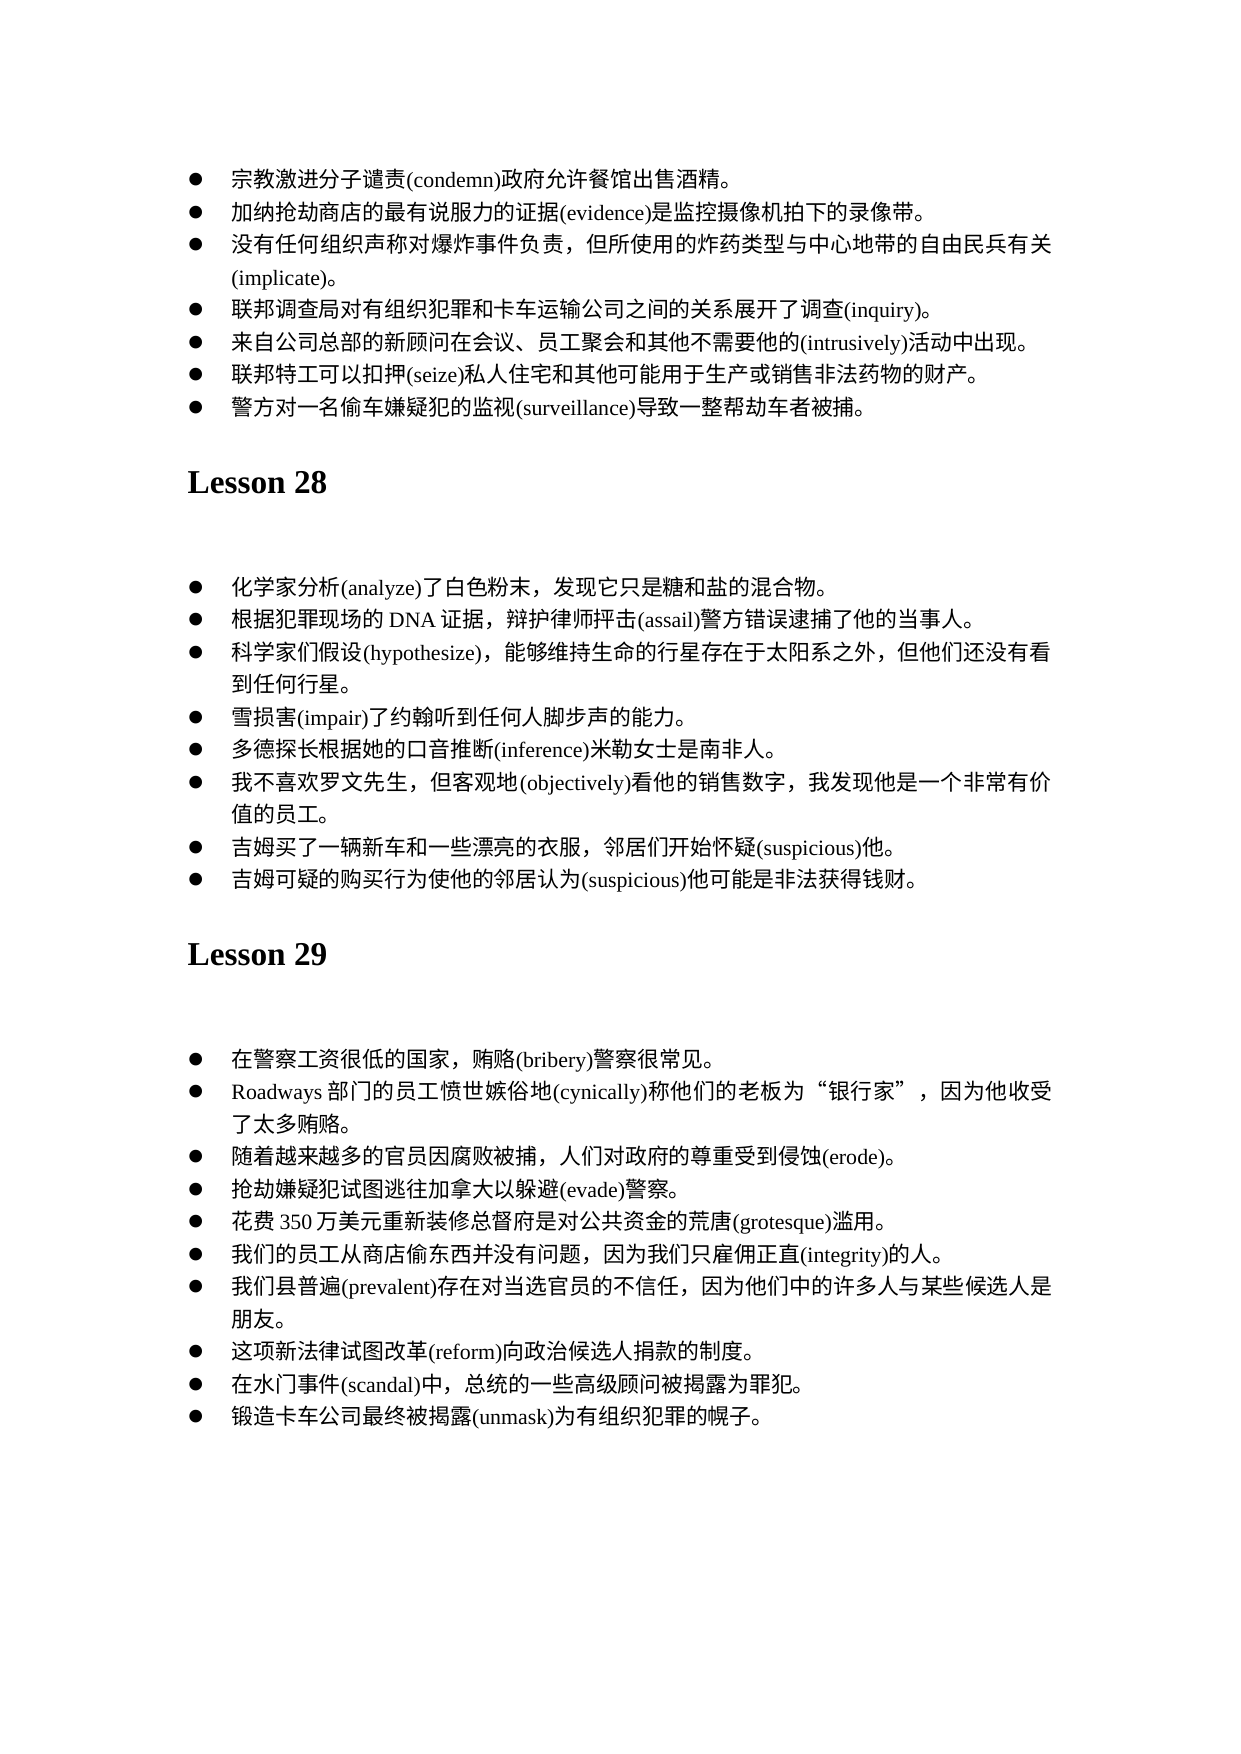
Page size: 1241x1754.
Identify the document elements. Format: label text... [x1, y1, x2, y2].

list 没有任何组织声称对爆炸事件负责，但所使用的炸药类型与中心地带的自由民兵有关(implicate)。 [187, 227, 1053, 292]
list 抢劫嫌疑犯试图逃往加拿大以躲避(evade)警察。 [187, 1171, 1053, 1204]
list 联邦调查局对有组织犯罪和卡车运输公司之间的关系展开了调查(inquiry)。 [187, 292, 1053, 324]
list Roadways部门的员工愤世嫉俗地(cynically)称他们的老板为“银行家”，因为他收受了太多贿赂。 [187, 1074, 1053, 1139]
list 随着越来越多的官员因腐败被捕，人们对政府的尊重受到侵蚀(erode)。 [187, 1139, 1053, 1171]
list 警方对一名偷车嫌疑犯的监视(surveillance)导致一整帮劫车者被捕。 [187, 389, 1053, 422]
list 根据犯罪现场的DNA证据，辩护律师抨击(assail)警方错误逮捕了他的当事人。 [187, 602, 1053, 634]
list 在水门事件(scandal)中，总统的一些高级顾问被揭露为罪犯。 [187, 1366, 1053, 1399]
list 吉姆买了一辆新车和一些漂亮的衣服，邻居们开始怀疑(suspicious)他。 [187, 829, 1053, 862]
list 多德探长根据她的口音推断(inference)米勒女士是南非人。 [187, 732, 1053, 764]
list 加纳抢劫商店的最有说服力的证据(evidence)是监控摄像机拍下的录像带。 [187, 194, 1053, 227]
subtitle Lesson 29 [187, 921, 1053, 986]
list 化学家分析(analyze)了白色粉末，发现它只是糖和盐的混合物。 [187, 569, 1053, 602]
list 联邦特工可以扣押(seize)私人住宅和其他可能用于生产或销售非法药物的财产。 [187, 357, 1053, 389]
list 科学家们假设(hypothesize)，能够维持生命的行星存在于太阳系之外，但他们还没有看到任何行星。 [187, 634, 1053, 699]
list 在警察工资很低的国家，贿赂(bribery)警察很常见。 [187, 1041, 1053, 1074]
list 锻造卡车公司最终被揭露(unmask)为有组织犯罪的幌子。 [187, 1399, 1053, 1431]
list 来自公司总部的新顾问在会议、员工聚会和其他不需要他的(intrusively)活动中出现。 [187, 324, 1053, 357]
list 宗教激进分子谴责(condemn)政府允许餐馆出售酒精。 [187, 162, 1053, 194]
list 我们的员工从商店偷东西并没有问题，因为我们只雇佣正直(integrity)的人。 [187, 1236, 1053, 1269]
list 这项新法律试图改革(reform)向政治候选人捐款的制度。 [187, 1334, 1053, 1366]
list 雪损害(impair)了约翰听到任何人脚步声的能力。 [187, 699, 1053, 732]
list 吉姆可疑的购买行为使他的邻居认为(suspicious)他可能是非法获得钱财。 [187, 862, 1053, 894]
list 花费350万美元重新装修总督府是对公共资金的荒唐(grotesque)滥用。 [187, 1204, 1053, 1236]
subtitle Lesson 28 [187, 449, 1053, 514]
list 我不喜欢罗文先生，但客观地(objectively)看他的销售数字，我发现他是一个非常有价值的员工。 [187, 764, 1053, 829]
list 我们县普遍(prevalent)存在对当选官员的不信任，因为他们中的许多人与某些候选人是朋友。 [187, 1269, 1053, 1334]
